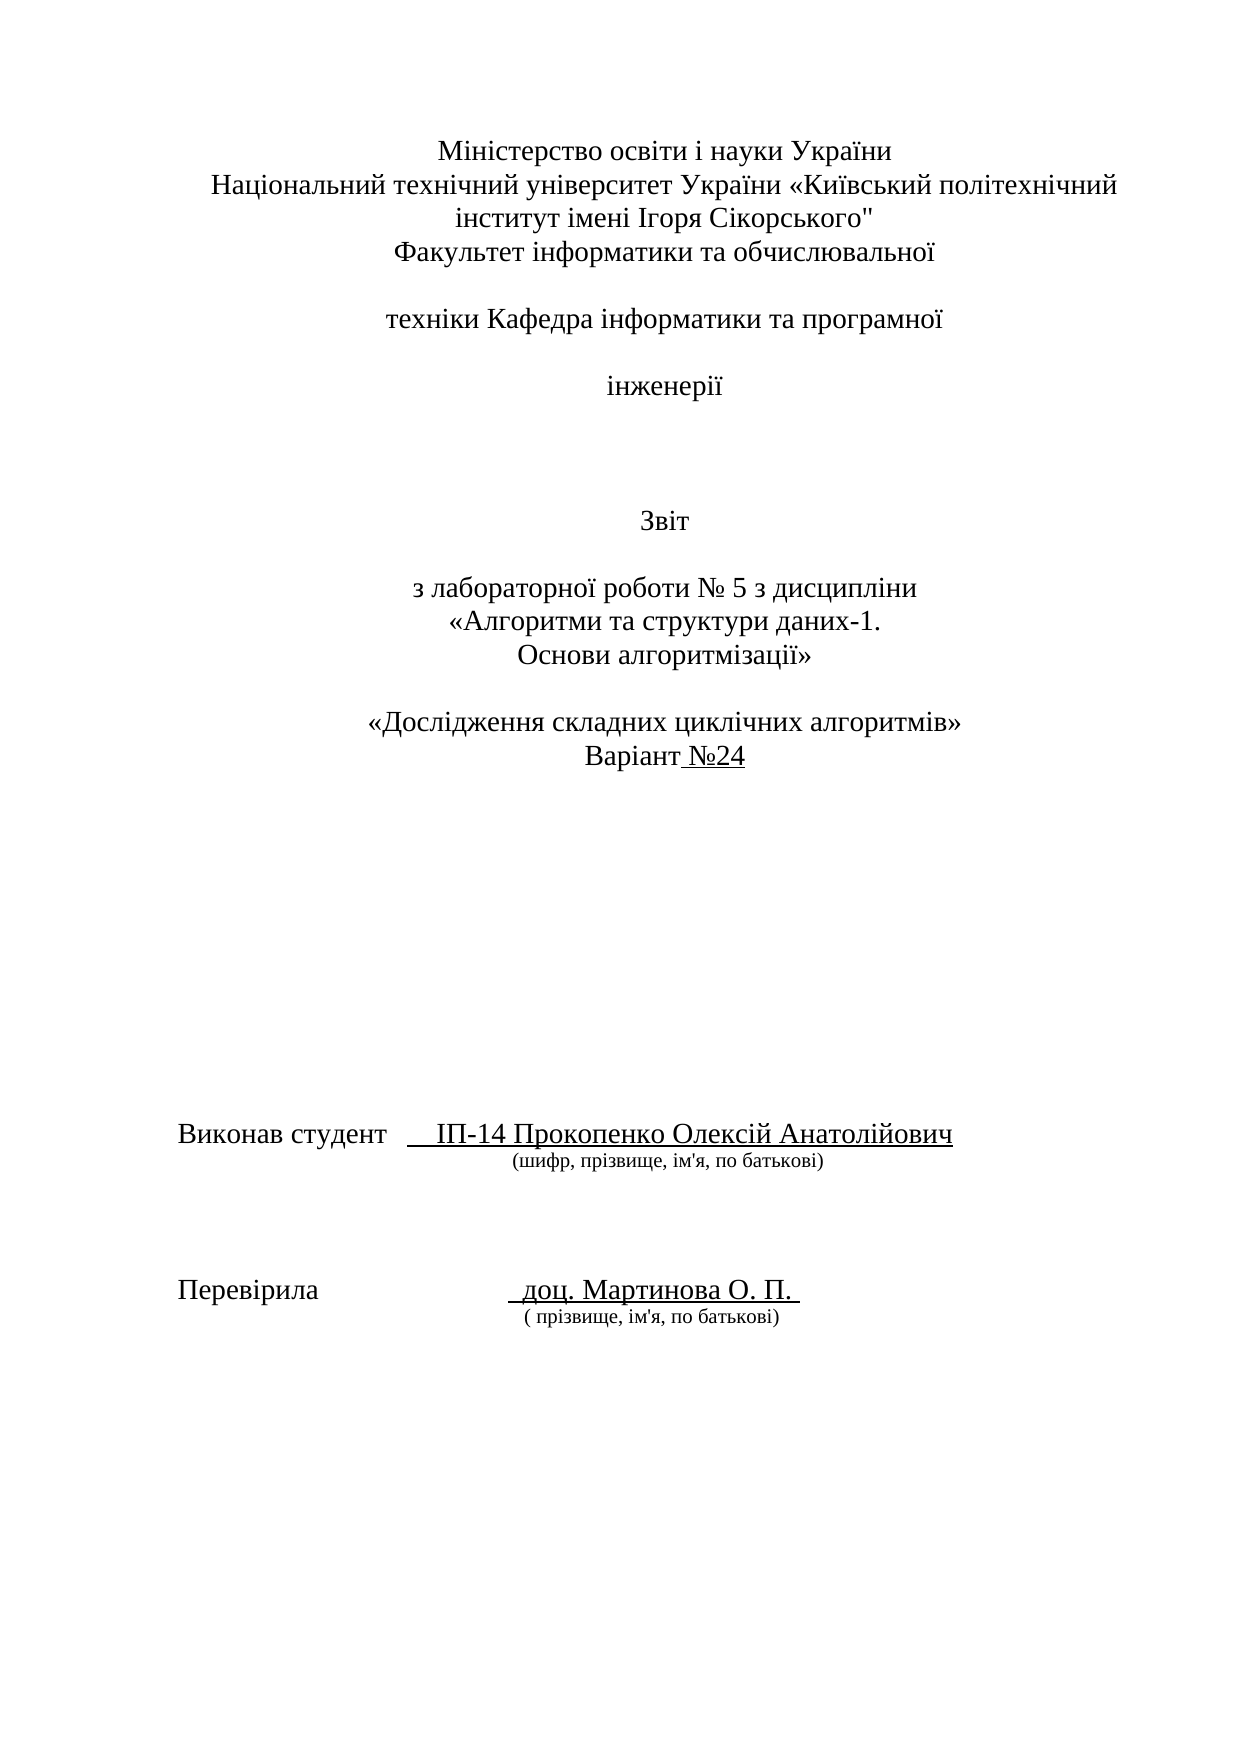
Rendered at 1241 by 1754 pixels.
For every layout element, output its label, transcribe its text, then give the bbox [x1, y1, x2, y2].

text ( прізвище, ім'я, по батькові) [392, 1309, 1163, 1327]
text Основи алгоритмізації» [172, 637, 1157, 671]
text (шифр, прізвище, ім'я, по батькові) [554, 1153, 1163, 1171]
text Виконав студент ІП-14 Прокопенко Олексій Анатолійович [177, 1116, 1163, 1150]
text «Алгоритми та структури даних-1. [172, 603, 1157, 637]
text Звіт [172, 503, 1157, 536]
text «Дослідження складних циклічних алгоритмів» [172, 704, 1157, 738]
text з лабораторної роботи № 5 з дисципліни [172, 570, 1157, 603]
text Факультет інформатики та обчислювальної техніки Кафедра інформатики та програмної інженерії [343, 234, 986, 402]
text Варіант №24 [471, 738, 858, 771]
text Перевірила доц. Мартинова О. П. [177, 1272, 1163, 1306]
text Міністерство освіти і науки України [172, 133, 1157, 167]
text Національний технічний університет України «Київський політехнічний інститут імені Ігоря Сікорського" [172, 167, 1156, 234]
